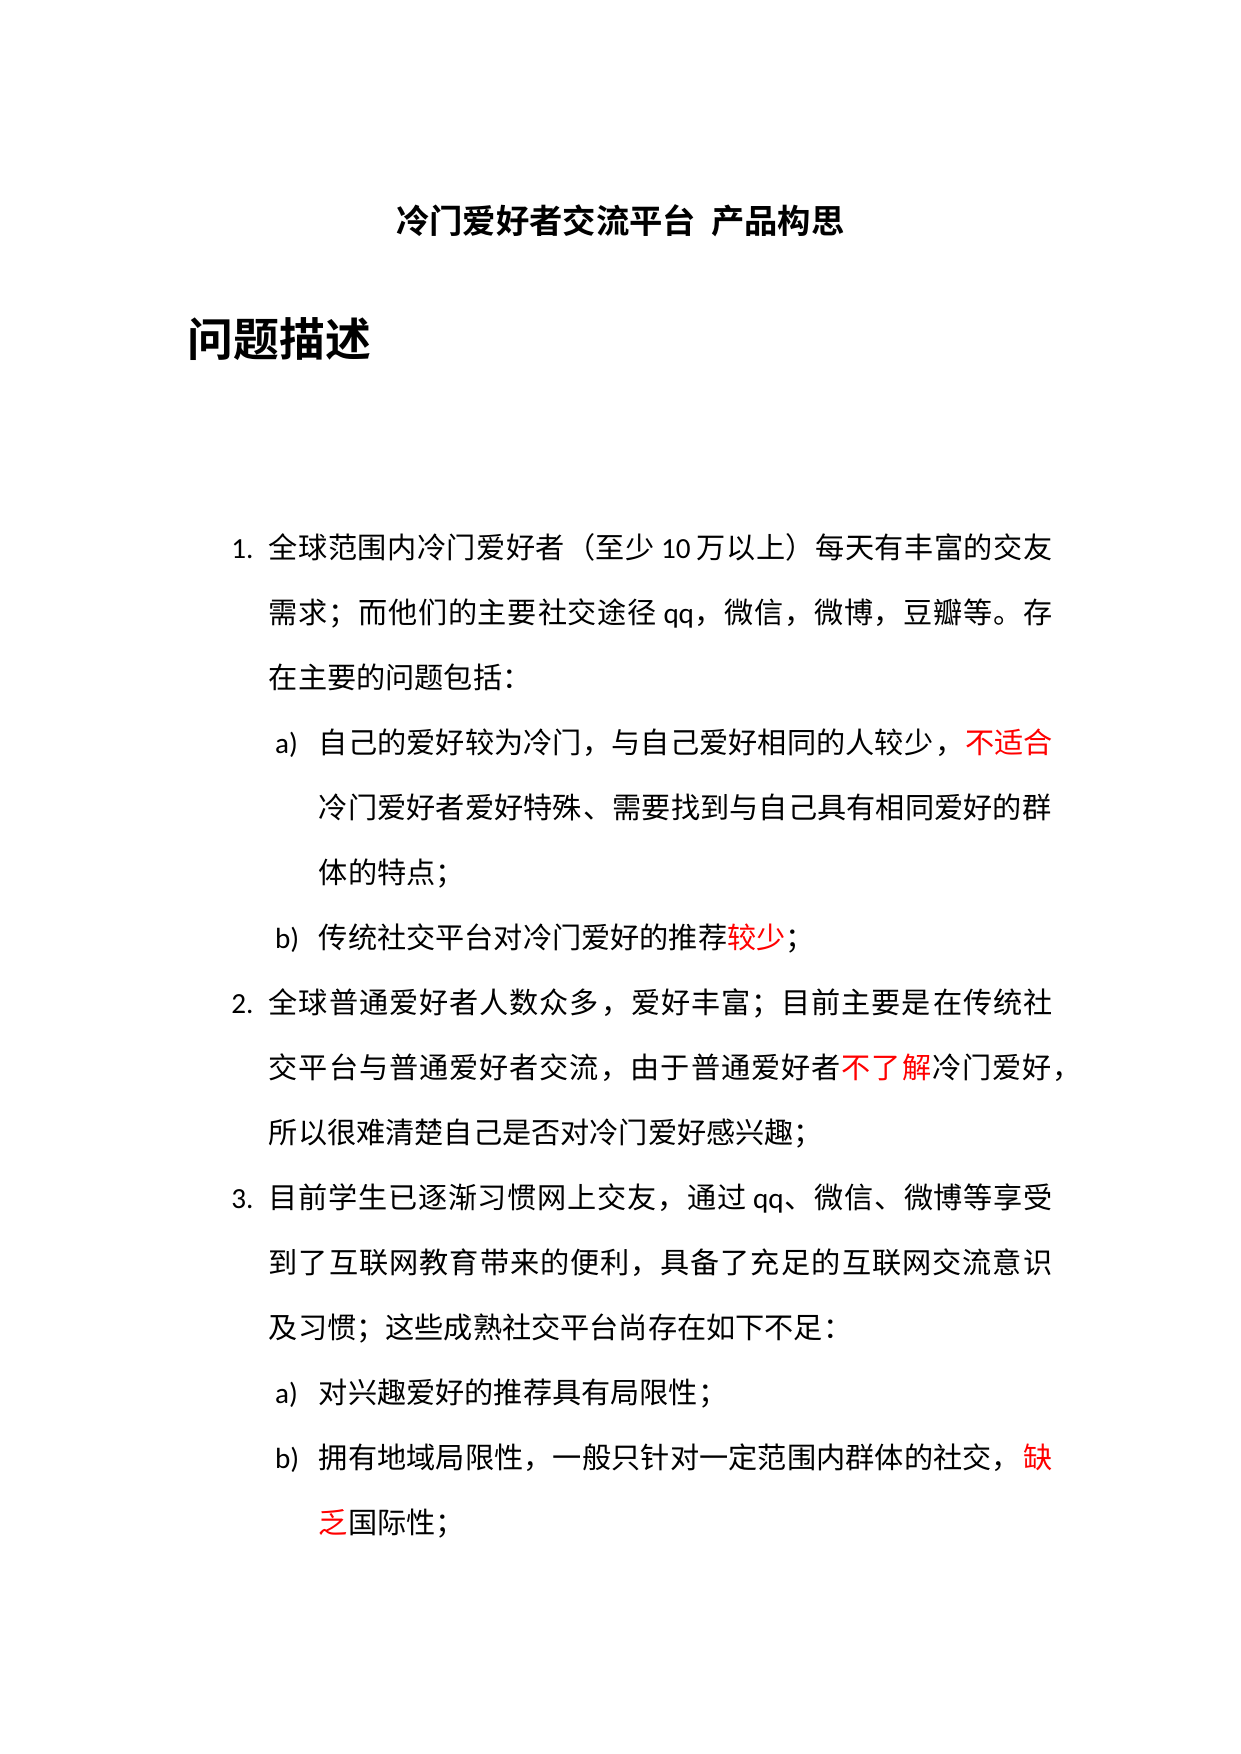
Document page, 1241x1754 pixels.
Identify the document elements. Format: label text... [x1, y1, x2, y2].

list 目前学生已逐渐习惯网上交友，通过qq、微信、微博等享受到了互联网教育带来的便利，具备了充足的互联网交流意识及习惯；这些成熟社交平台尚存在如下不足： [231, 1163, 1053, 1358]
title 冷门爱好者交流平台 产品构思 [187, 187, 1053, 252]
list 拥有地域局限性，一般只针对一定范围内群体的社交，缺乏国际性； [275, 1423, 1053, 1553]
list 全球普通爱好者人数众多，爱好丰富；目前主要是在传统社交平台与普通爱好者交流，由于普通爱好者不了解冷门爱好，所以很难清楚自己是否对冷门爱好感兴趣； [231, 968, 1053, 1163]
list 全球范围内冷门爱好者（至少10万以上）每天有丰富的交友需求；而他们的主要社交途径qq，微信，微博，豆瓣等。存在主要的问题包括： [231, 513, 1053, 708]
list 自己的爱好较为冷门，与自己爱好相同的人较少，不适合冷门爱好者爱好特殊、需要找到与自己具有相同爱好的群体的特点； [275, 708, 1053, 903]
list 对兴趣爱好的推荐具有局限性； [275, 1358, 1053, 1423]
subtitle 问题描述 [187, 287, 1053, 385]
list 传统社交平台对冷门爱好的推荐较少； [275, 903, 1053, 968]
